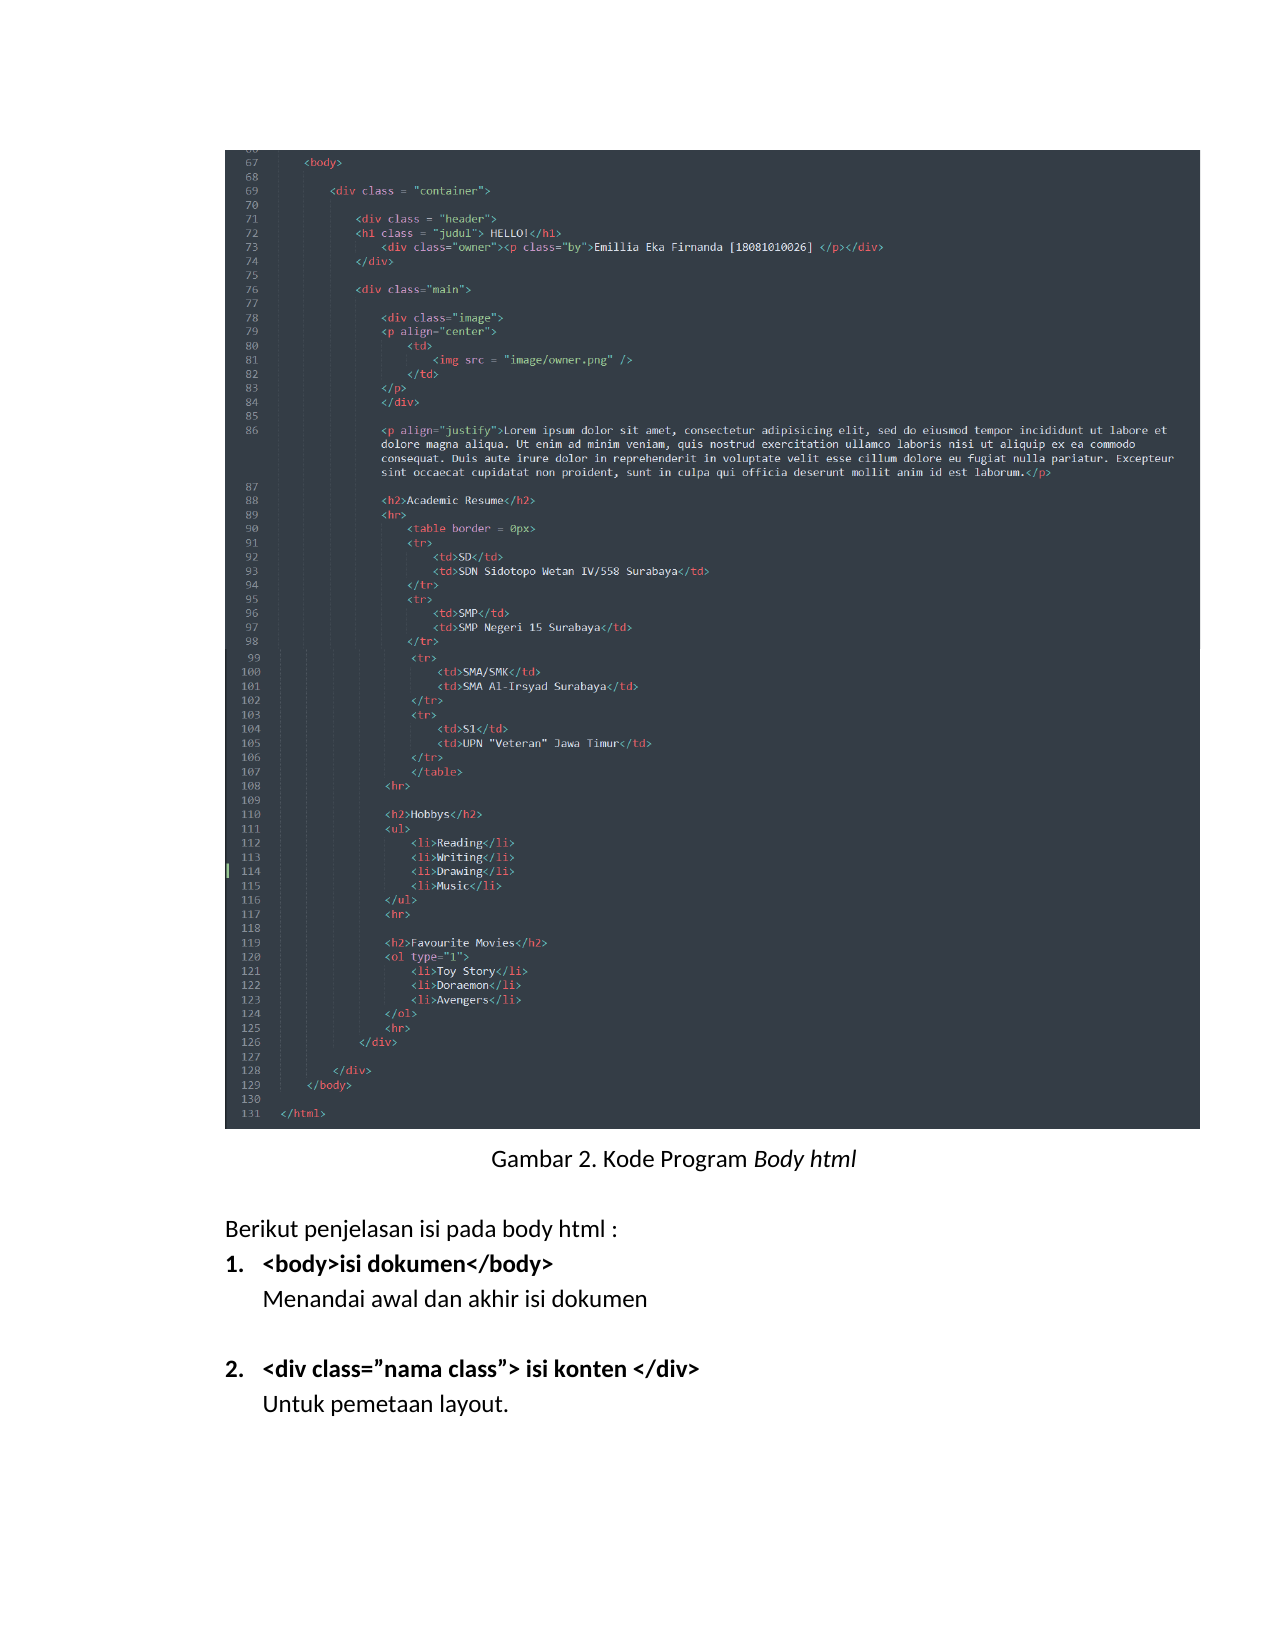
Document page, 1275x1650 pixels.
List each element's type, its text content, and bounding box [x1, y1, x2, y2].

list Untuk pemetaan layout. [262, 1388, 1125, 1419]
list Berikut penjelasan isi pada body html : [225, 1213, 1125, 1244]
list Menandai awal dan akhir isi dokumen [262, 1283, 1125, 1314]
list <div class=”nama class”> isi konten </div> [225, 1353, 1125, 1384]
list <body>isi dokumen</body> [225, 1248, 1125, 1279]
list Gambar 2. Kode Program Body html [225, 1143, 1125, 1174]
picture [225, 150, 1200, 1129]
